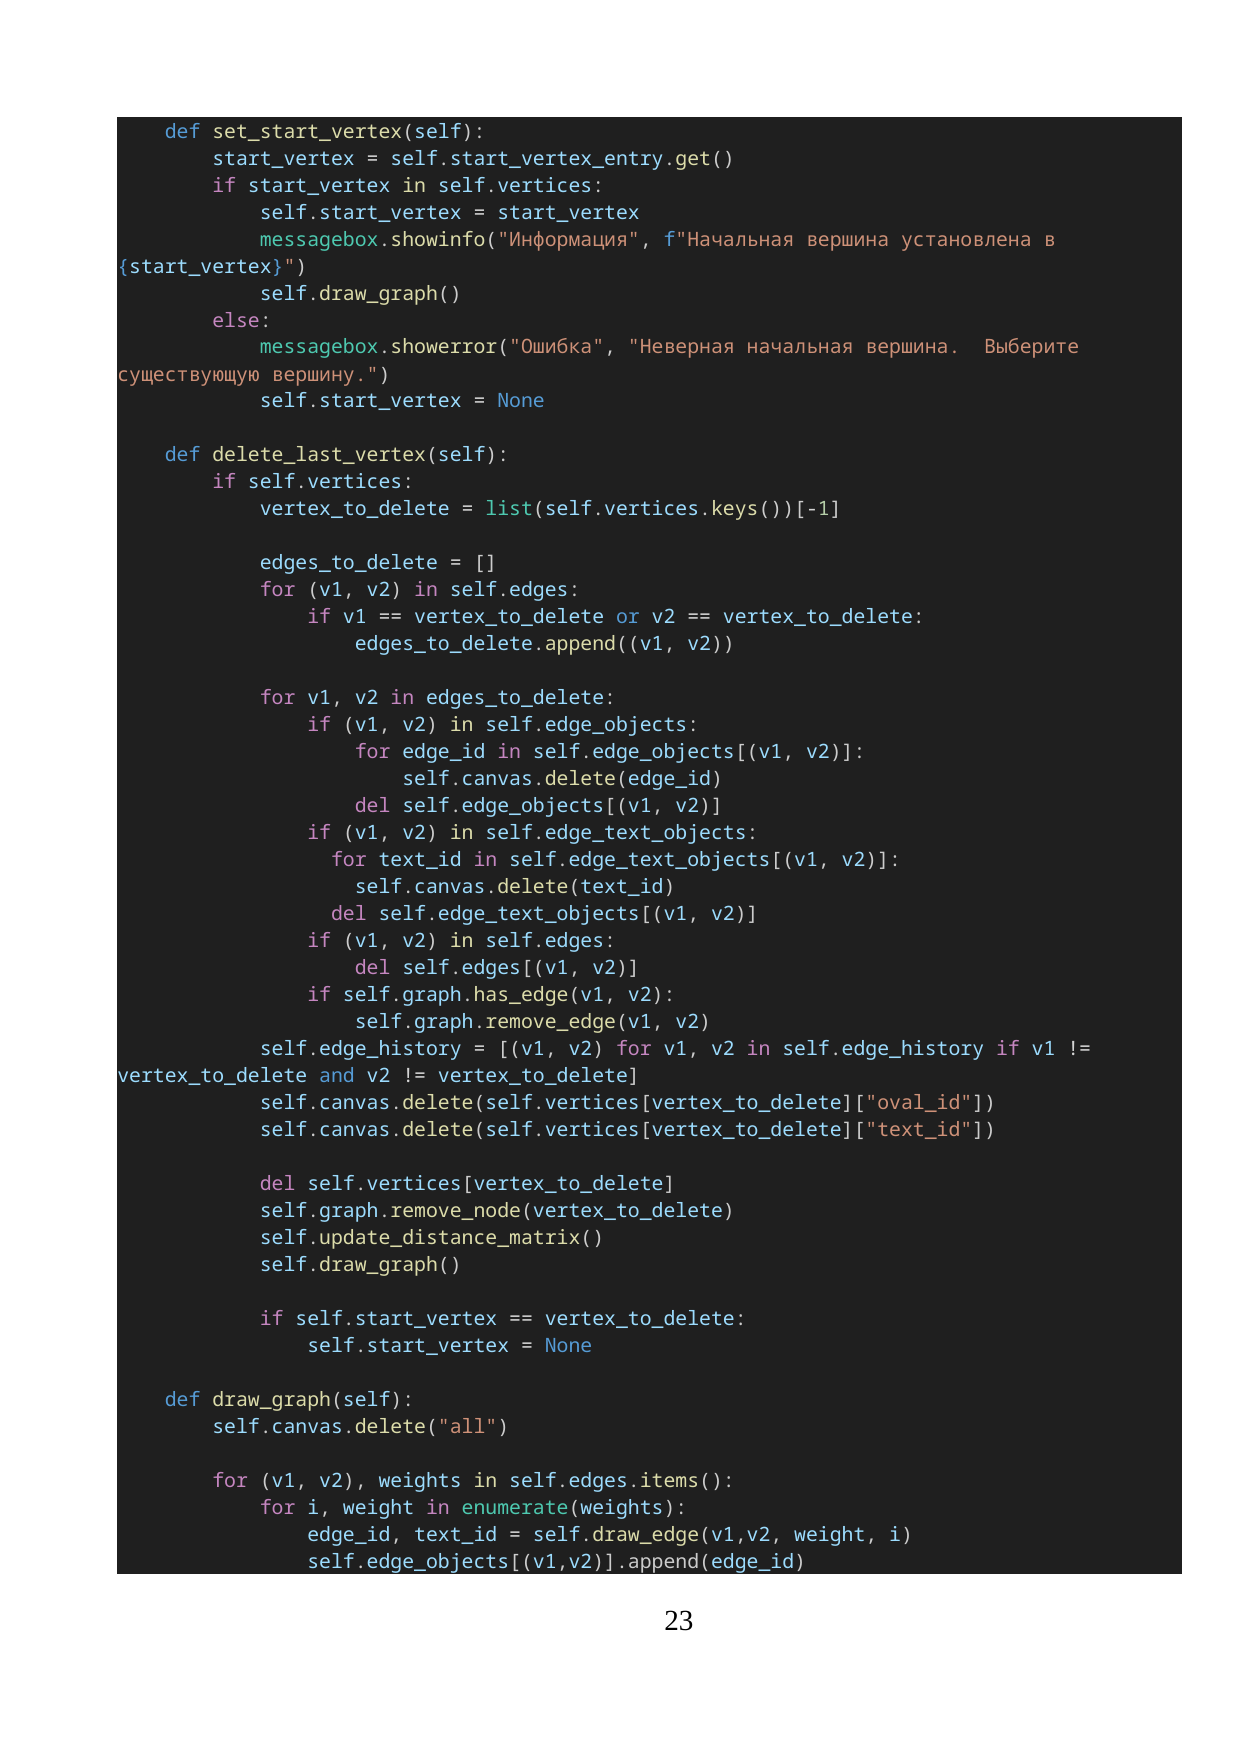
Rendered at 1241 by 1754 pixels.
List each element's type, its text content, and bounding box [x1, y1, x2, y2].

text self.canvas.delete(edge_id) [117, 764, 1182, 791]
text for (v1, v2), weights in self.edges.items(): [117, 1466, 1182, 1493]
text if self.graph.has_edge(v1, v2): [117, 980, 1182, 1007]
text for edge_id in self.edge_objects[(v1, v2)]: [117, 737, 1182, 764]
text self.edge_history = [(v1, v2) for v1, v2 in self.edge_history if v1 != vertex_to_delete and v2 != vertex_to_delete] [117, 1034, 1182, 1088]
text vertex_to_delete = list(self.vertices.keys())[-1] [117, 495, 1182, 522]
text else: [117, 306, 1182, 333]
text del self.edge_objects[(v1, v2)] [117, 791, 1182, 818]
text if (v1, v2) in self.edge_text_objects: [117, 818, 1182, 845]
text self.start_vertex = start_vertex [117, 198, 1182, 225]
text self.graph.remove_edge(v1, v2) [117, 1007, 1182, 1034]
text del self.vertices[vertex_to_delete] [117, 1169, 1182, 1196]
text self.canvas.delete(self.vertices[vertex_to_delete]["text_id"]) [117, 1115, 1182, 1142]
text self.update_distance_matrix() [117, 1223, 1182, 1250]
text self.edge_objects[(v1,v2)].append(edge_id) [117, 1547, 1182, 1574]
text if start_vertex in self.vertices: [117, 171, 1182, 198]
text if self.vertices: [117, 468, 1182, 495]
text if v1 == vertex_to_delete or v2 == vertex_to_delete: [117, 603, 1182, 629]
text def delete_last_vertex(self): [117, 441, 1182, 468]
text for i, weight in enumerate(weights): [117, 1493, 1182, 1520]
text self.draw_graph() [117, 1250, 1182, 1277]
text if (v1, v2) in self.edges: [117, 926, 1182, 953]
text self.draw_graph() [117, 279, 1182, 306]
text del self.edges[(v1, v2)] [117, 953, 1182, 980]
text messagebox.showerror("Ошибка", "Неверная начальная вершина. Выберите существующую вершину.") [117, 333, 1182, 387]
text self.canvas.delete(self.vertices[vertex_to_delete]["oval_id"]) [117, 1088, 1182, 1115]
text edges_to_delete = [] [117, 549, 1182, 576]
text messagebox.showinfo("Информация", f"Начальная вершина установлена в {start_vertex}") [117, 225, 1182, 279]
text def set_start_vertex(self): [117, 117, 1182, 144]
text for text_id in self.edge_text_objects[(v1, v2)]: [117, 845, 1182, 872]
text self.canvas.delete(text_id) [117, 872, 1182, 899]
text edges_to_delete.append((v1, v2)) [117, 629, 1182, 657]
text start_vertex = self.start_vertex_entry.get() [117, 144, 1182, 171]
text def draw_graph(self): [117, 1385, 1182, 1412]
text if (v1, v2) in self.edge_objects: [117, 711, 1182, 737]
text self.start_vertex = None [117, 387, 1182, 414]
text self.graph.remove_node(vertex_to_delete) [117, 1196, 1182, 1223]
text for v1, v2 in edges_to_delete: [117, 683, 1182, 711]
text self.canvas.delete("all") [117, 1412, 1182, 1439]
text for (v1, v2) in self.edges: [117, 576, 1182, 603]
text del self.edge_text_objects[(v1, v2)] [117, 899, 1182, 926]
text if self.start_vertex == vertex_to_delete: [117, 1304, 1182, 1331]
text self.start_vertex = None [117, 1331, 1182, 1358]
text edge_id, text_id = self.draw_edge(v1,v2, weight, i) [117, 1520, 1182, 1547]
